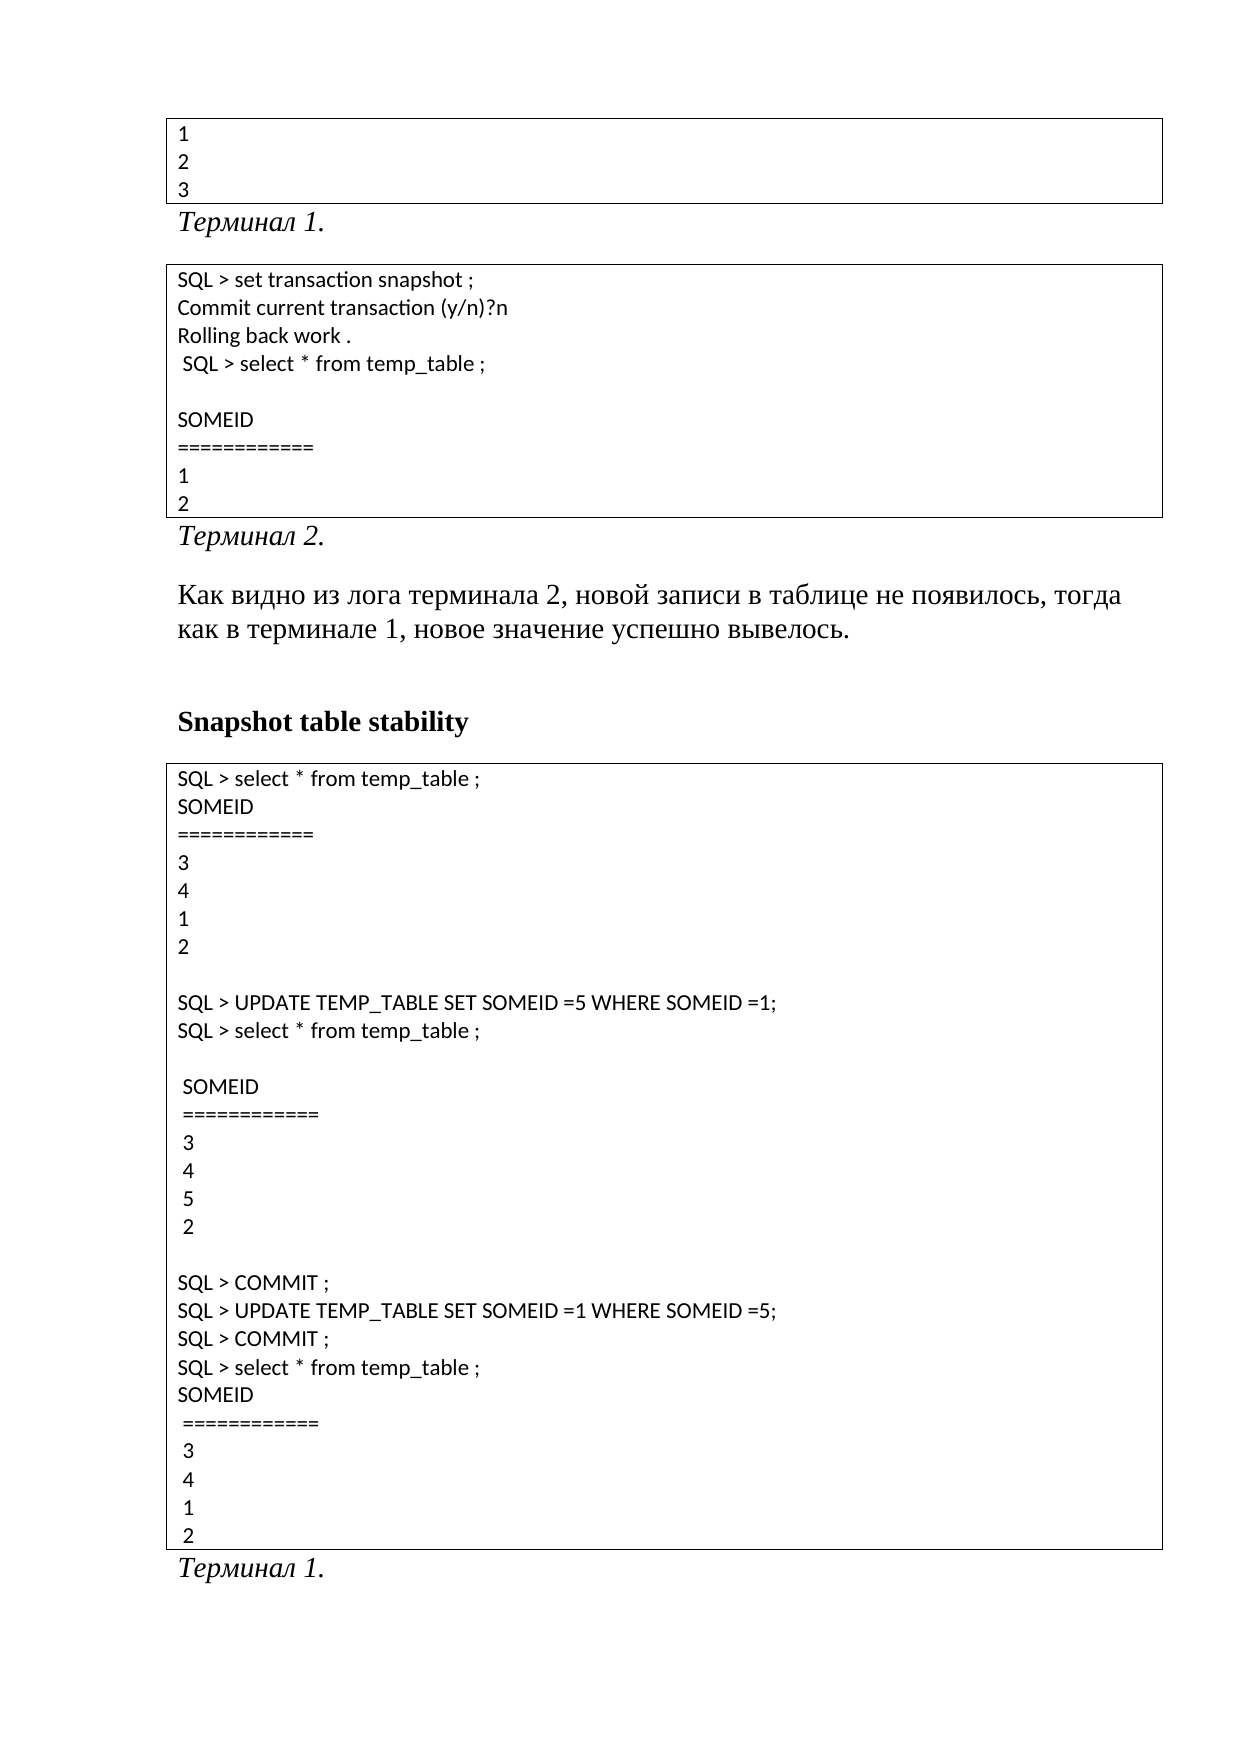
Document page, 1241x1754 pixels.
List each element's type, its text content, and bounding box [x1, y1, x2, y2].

text Snapshot table stability [177, 704, 1152, 737]
text Терминал 1. [177, 204, 1152, 238]
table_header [167, 119, 1162, 203]
text Терминал 1. [177, 1550, 1152, 1583]
table_header SQL > select * from temp_table ; SOMEID ============ 3 4 1 2 SQL > UPDATE TEMP_TABLE SET SOMEID =5 WHERE SOMEID =1; SQL > select * from temp_table ; SOMEID ============ 3 4 5 2 SQL > COMMIT ; SQL > UPDATE TEMP_TABLE SET SOMEID =1 WHERE SOMEID =5; SQL > COMMIT ; SQL > select * from temp_table ; SOMEID ============ 3 4 1 2 [167, 764, 1162, 1549]
text Терминал 2. [177, 518, 1152, 551]
text Как видно из лога терминала 2, новой записи в таблице не появилось, тогда как в терминале 1, новое значение успешно вывелось. [177, 577, 1152, 644]
table_header SQL > set transaction snapshot ; Commit current transaction (y/n)?n Rolling back work . SQL > select * from temp_table ; SOMEID ============ 1 2 [167, 265, 1162, 517]
